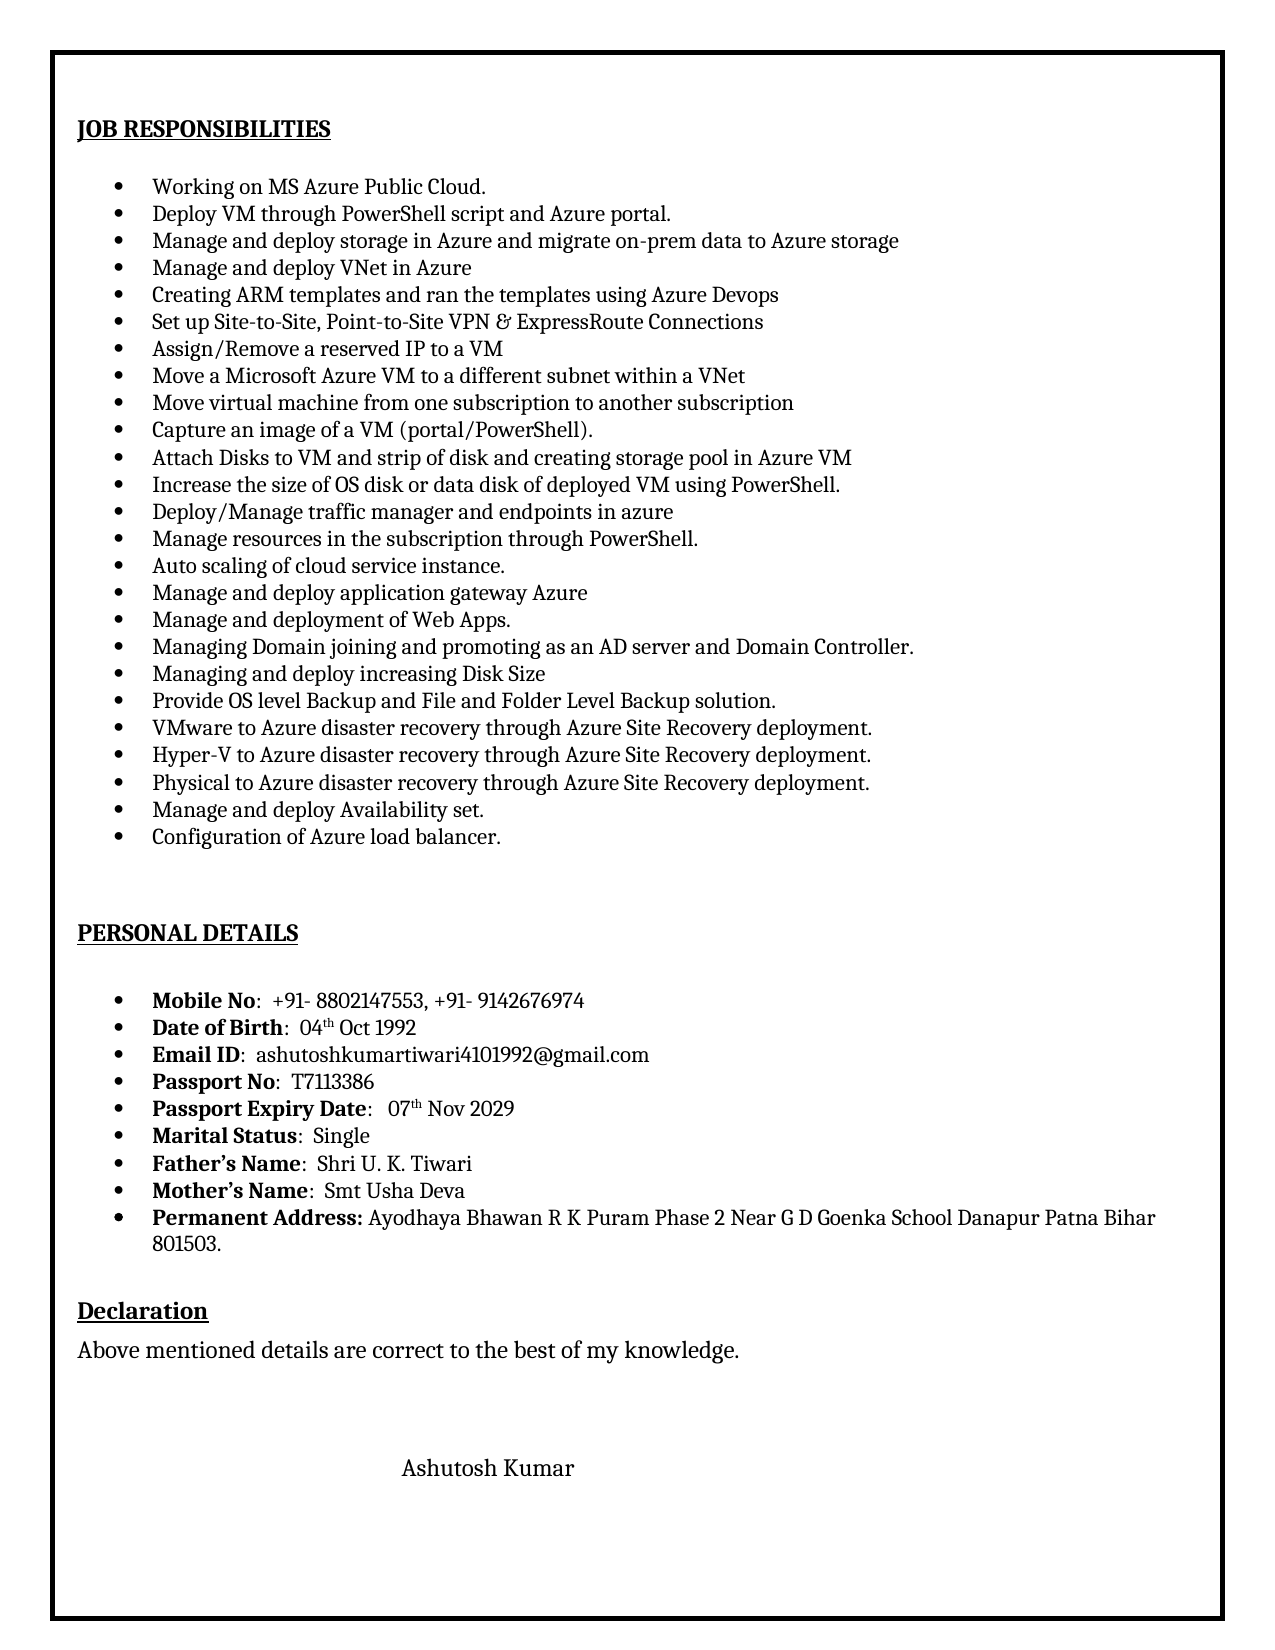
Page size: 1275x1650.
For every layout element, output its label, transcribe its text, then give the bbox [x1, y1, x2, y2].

list Capture an image of a VM (portal/PowerShell). [114, 417, 1202, 444]
list Date of Birth: 04th Oct 1992 [114, 1015, 1202, 1041]
list Passport Expiry Date: 07th Nov 2029 [114, 1096, 1202, 1123]
list Configuration of Azure load balancer. [114, 823, 1202, 850]
list Mobile No: +91- 8802147553, +91- 9142676974 [114, 988, 1202, 1014]
list Physical to Azure disaster recovery through Azure Site Recovery deployment. [114, 769, 1202, 796]
list Manage and deploy Availability set. [114, 796, 1202, 823]
list Move virtual machine from one subscription to another subscription [114, 390, 1202, 417]
list Attach Disks to VM and strip of disk and creating storage pool in Azure VM [114, 444, 1202, 471]
list Email ID: ashutoshkumartiwari4101992@gmail.com [114, 1042, 1202, 1068]
list Passport No: T7113386 [114, 1069, 1202, 1096]
list Move a Microsoft Azure VM to a different subnet within a VNet [114, 363, 1202, 389]
list Auto scaling of cloud service instance. [114, 553, 1202, 579]
text PERSONAL DETAILS [77, 919, 1202, 948]
list VMware to Azure disaster recovery through Azure Site Recovery deployment. [114, 715, 1202, 742]
list Managing Domain joining and promoting as an AD server and Domain Controller. [114, 634, 1202, 660]
list Working on MS Azure Public Cloud. [114, 173, 1202, 200]
list Hyper-V to Azure disaster recovery through Azure Site Recovery deployment. [114, 742, 1202, 769]
list Set up Site-to-Site, Point-to-Site VPN & ExpressRoute Connections [114, 309, 1202, 335]
list Managing and deploy increasing Disk Size [114, 661, 1202, 687]
list Father’s Name: Shri U. K. Tiwari [114, 1150, 1202, 1177]
list Assign/Remove a reserved IP to a VM [114, 336, 1202, 362]
text Declaration [77, 1297, 1202, 1326]
text Above mentioned details are correct to the best of my knowledge. [77, 1336, 1202, 1365]
list Deploy/Manage traffic manager and endpoints in azure [114, 498, 1202, 525]
list Creating ARM templates and ran the templates using Azure Devops [114, 282, 1202, 308]
list Manage and deploy application gateway Azure [114, 580, 1202, 606]
list Marital Status: Single [114, 1123, 1202, 1150]
list Manage and deploy VNet in Azure [114, 255, 1202, 281]
list Mother’s Name: Smt Usha Deva [114, 1177, 1202, 1204]
list Manage and deploy storage in Azure and migrate on-prem data to Azure storage [114, 228, 1202, 254]
text Ashutosh Kumar [77, 1454, 1202, 1483]
list Deploy VM through PowerShell script and Azure portal. [114, 201, 1202, 227]
list Manage and deployment of Web Apps. [114, 607, 1202, 633]
list Provide OS level Backup and File and Folder Level Backup solution. [114, 688, 1202, 714]
text JOB RESPONSIBILITIES [77, 114, 1202, 143]
list Increase the size of OS disk or data disk of deployed VM using PowerShell. [114, 471, 1202, 498]
list Permanent Address: Ayodhaya Bhawan R K Puram Phase 2 Near G D Goenka School Danapur Patna Bihar 801503. [114, 1204, 1202, 1257]
list Manage resources in the subscription through PowerShell. [114, 526, 1202, 552]
